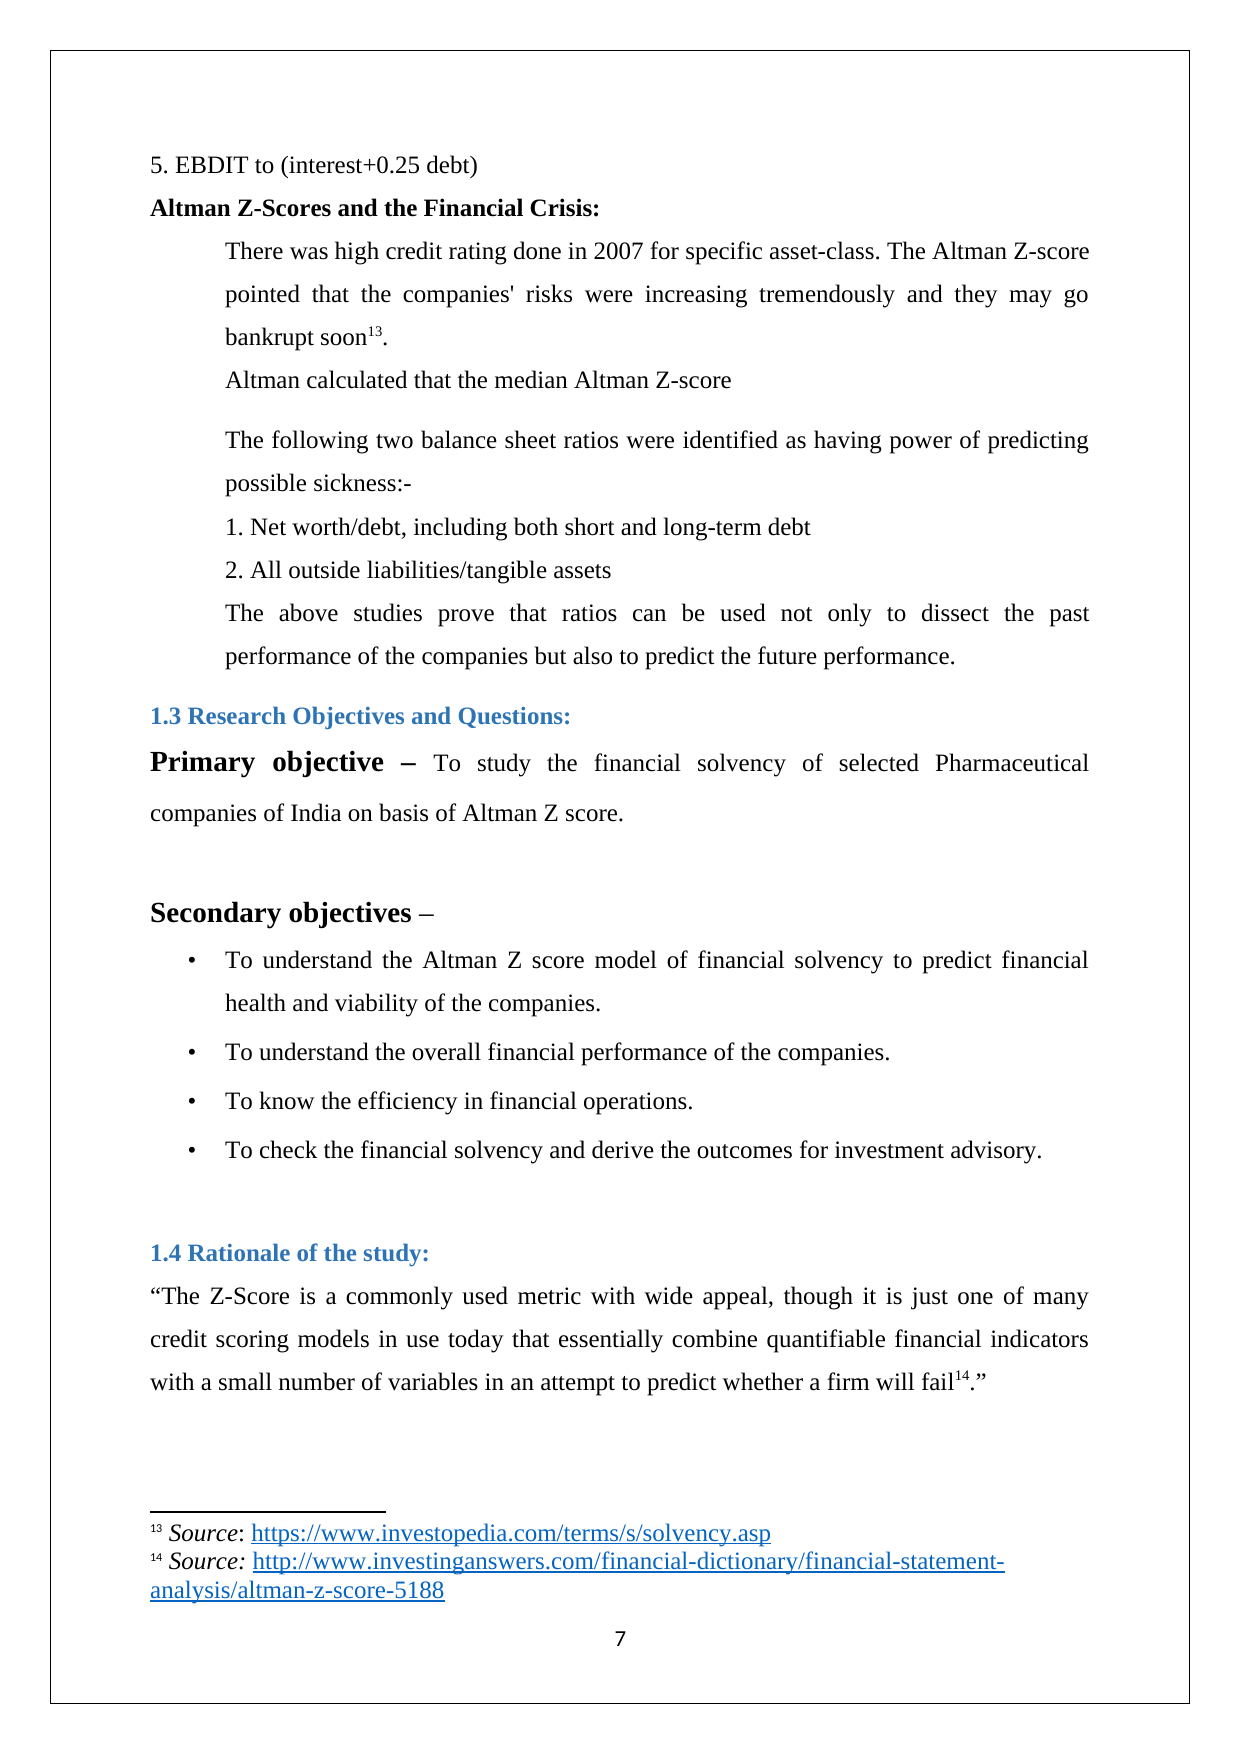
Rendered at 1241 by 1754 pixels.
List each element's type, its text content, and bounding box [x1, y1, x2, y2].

text Altman Z-Scores and the Financial Crisis: [150, 193, 1090, 222]
subtitle 1.3 Research Objectives and Questions: [150, 701, 1090, 729]
text There was high credit rating done in 2007 for specific asset-class. The Altman Z-score pointed that the companies' risks were increasing tremendously and they may go bankrupt soon. [225, 236, 1090, 351]
text 5. EBDIT to (interest+0.25 debt) [150, 150, 1090, 179]
text Primary objective – To study the financial solvency of selected Pharmaceutical companies of India on basis of Altman Z score. [150, 744, 1090, 828]
list To understand the overall financial performance of the companies. [187, 1037, 1090, 1066]
text 1.4 Rationale of the study: [150, 1238, 1090, 1267]
text 1. Net worth/debt, including both short and long-term debt [225, 512, 1090, 540]
text Altman calculated that the median Altman Z-score [225, 366, 1090, 394]
text Secondary objectives – [150, 895, 1090, 928]
text 2. All outside liabilities/tangible assets [225, 555, 1090, 583]
text “The Z-Score is a commonly used metric with wide appeal, though it is just one of many credit scoring models in use today that essentially combine quantifiable financial indicators with a small number of variables in an attempt to predict whether a firm will fail.” [150, 1281, 1090, 1396]
text The above studies prove that ratios can be used not only to dissect the past performance of the companies but also to predict the future performance. [225, 598, 1090, 670]
list To understand the Altman Z score model of financial solvency to predict financial health and viability of the companies. [187, 945, 1090, 1017]
list To know the efficiency in financial operations. [187, 1086, 1090, 1115]
list To check the financial solvency and derive the outcomes for investment advisory. [187, 1135, 1090, 1164]
text The following two balance sheet ratios were identified as having power of predicting possible sickness:- [225, 425, 1090, 497]
